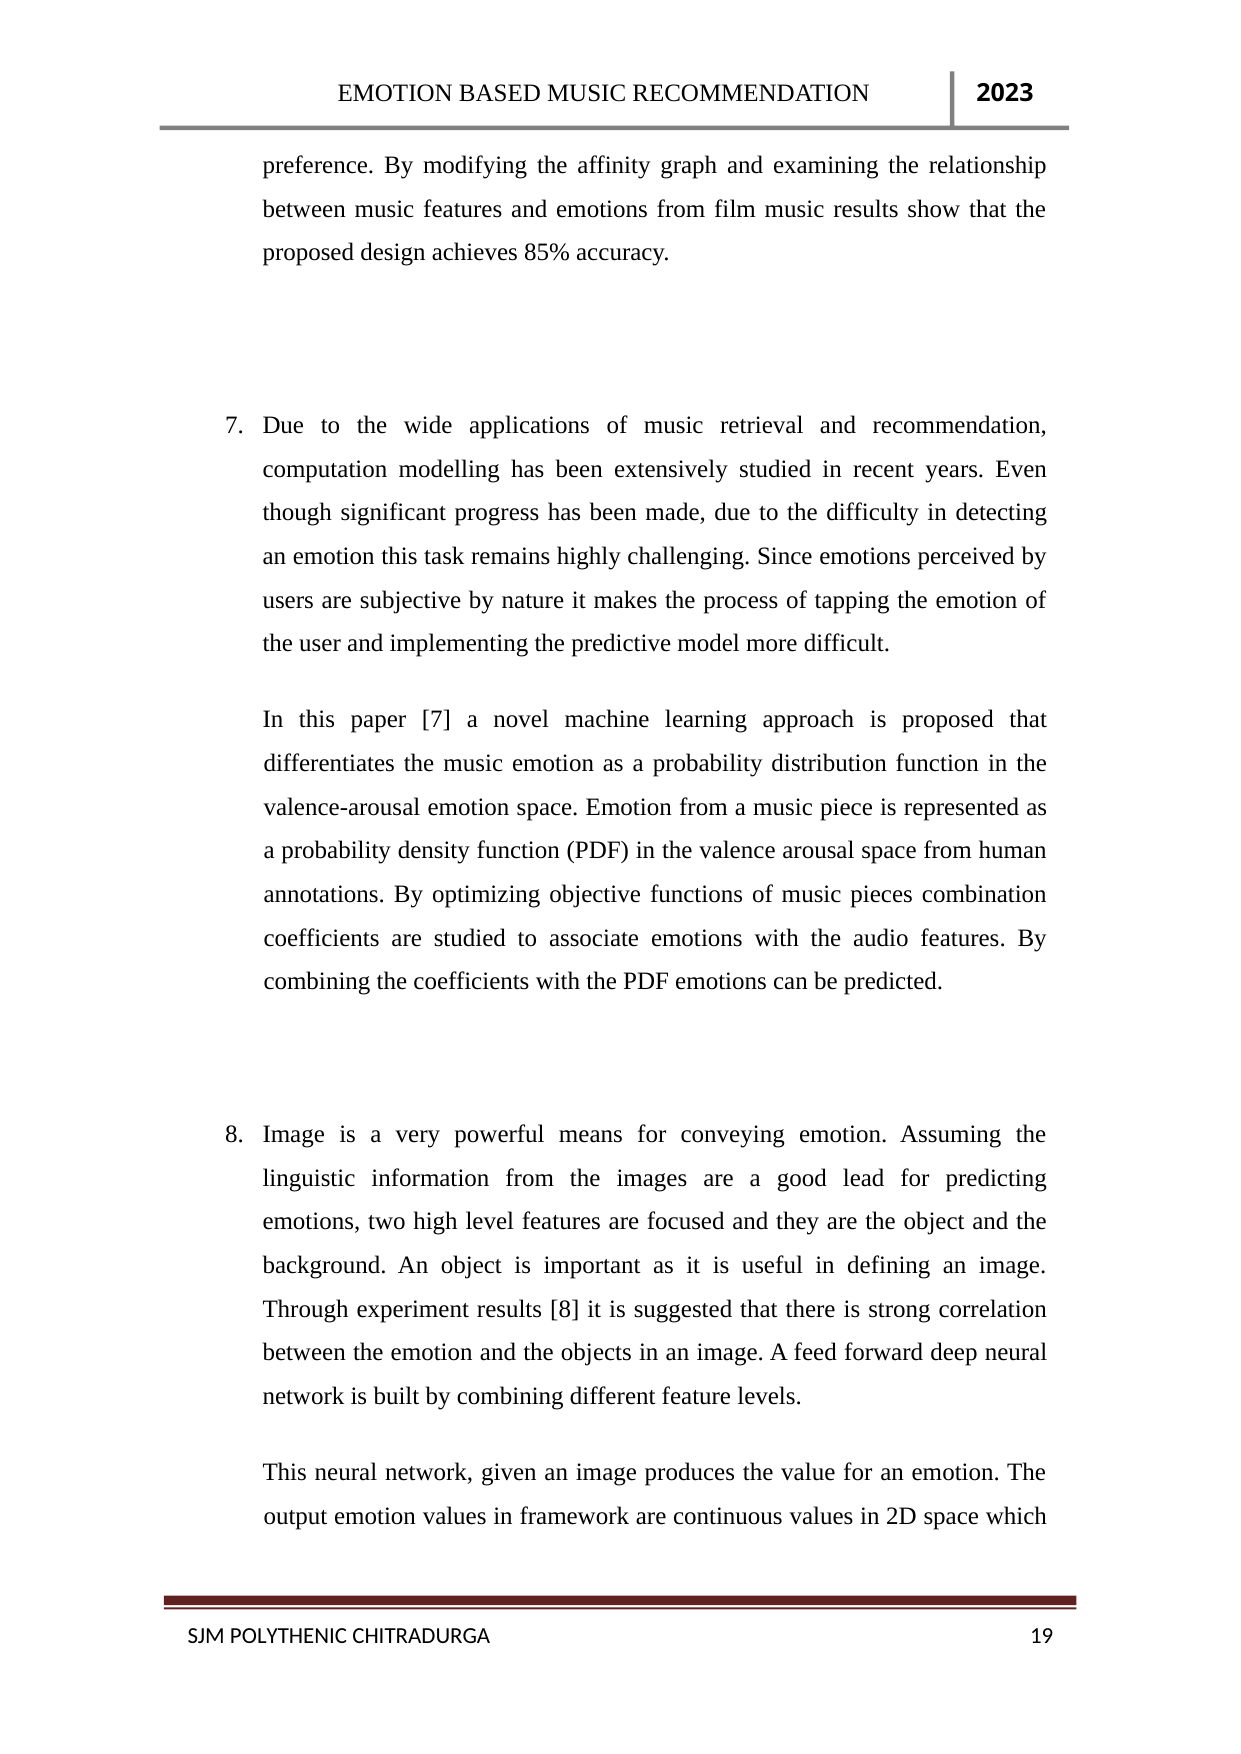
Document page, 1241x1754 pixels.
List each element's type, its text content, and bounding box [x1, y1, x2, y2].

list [225, 150, 1047, 266]
list Image is a very powerful means for conveying emotion. Assuming the linguistic information from the images are a good lead for predicting emotions, two high level features are focused and they are the object and the background. An object is important as it is useful in defining an image. Through experiment results [8] it is suggested that there is strong correlation between the emotion and the objects in an image. A feed forward deep neural network is built by combining different feature levels. [225, 1119, 1047, 1410]
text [262, 1457, 1047, 1529]
text In this paper [7] a novel machine learning approach is proposed that differentiates the music emotion as a probability distribution function in the valence-arousal emotion space. Emotion from a music piece is represented as a probability density function (PDF) in the valence arousal space from human annotations. By optimizing objective functions of music pieces combination coefficients are studied to associate emotions with the audio features. By combining the coefficients with the PDF emotions can be predicted. [262, 704, 1047, 995]
list Due to the wide applications of music retrieval and recommendation, computation modelling has been extensively studied in recent years. Even though significant progress has been made, due to the difficulty in detecting an emotion this task remains highly challenging. Since emotions perceived by users are subjective by nature it makes the process of tapping the emotion of the user and implementing the predictive model more difficult. [225, 410, 1047, 657]
